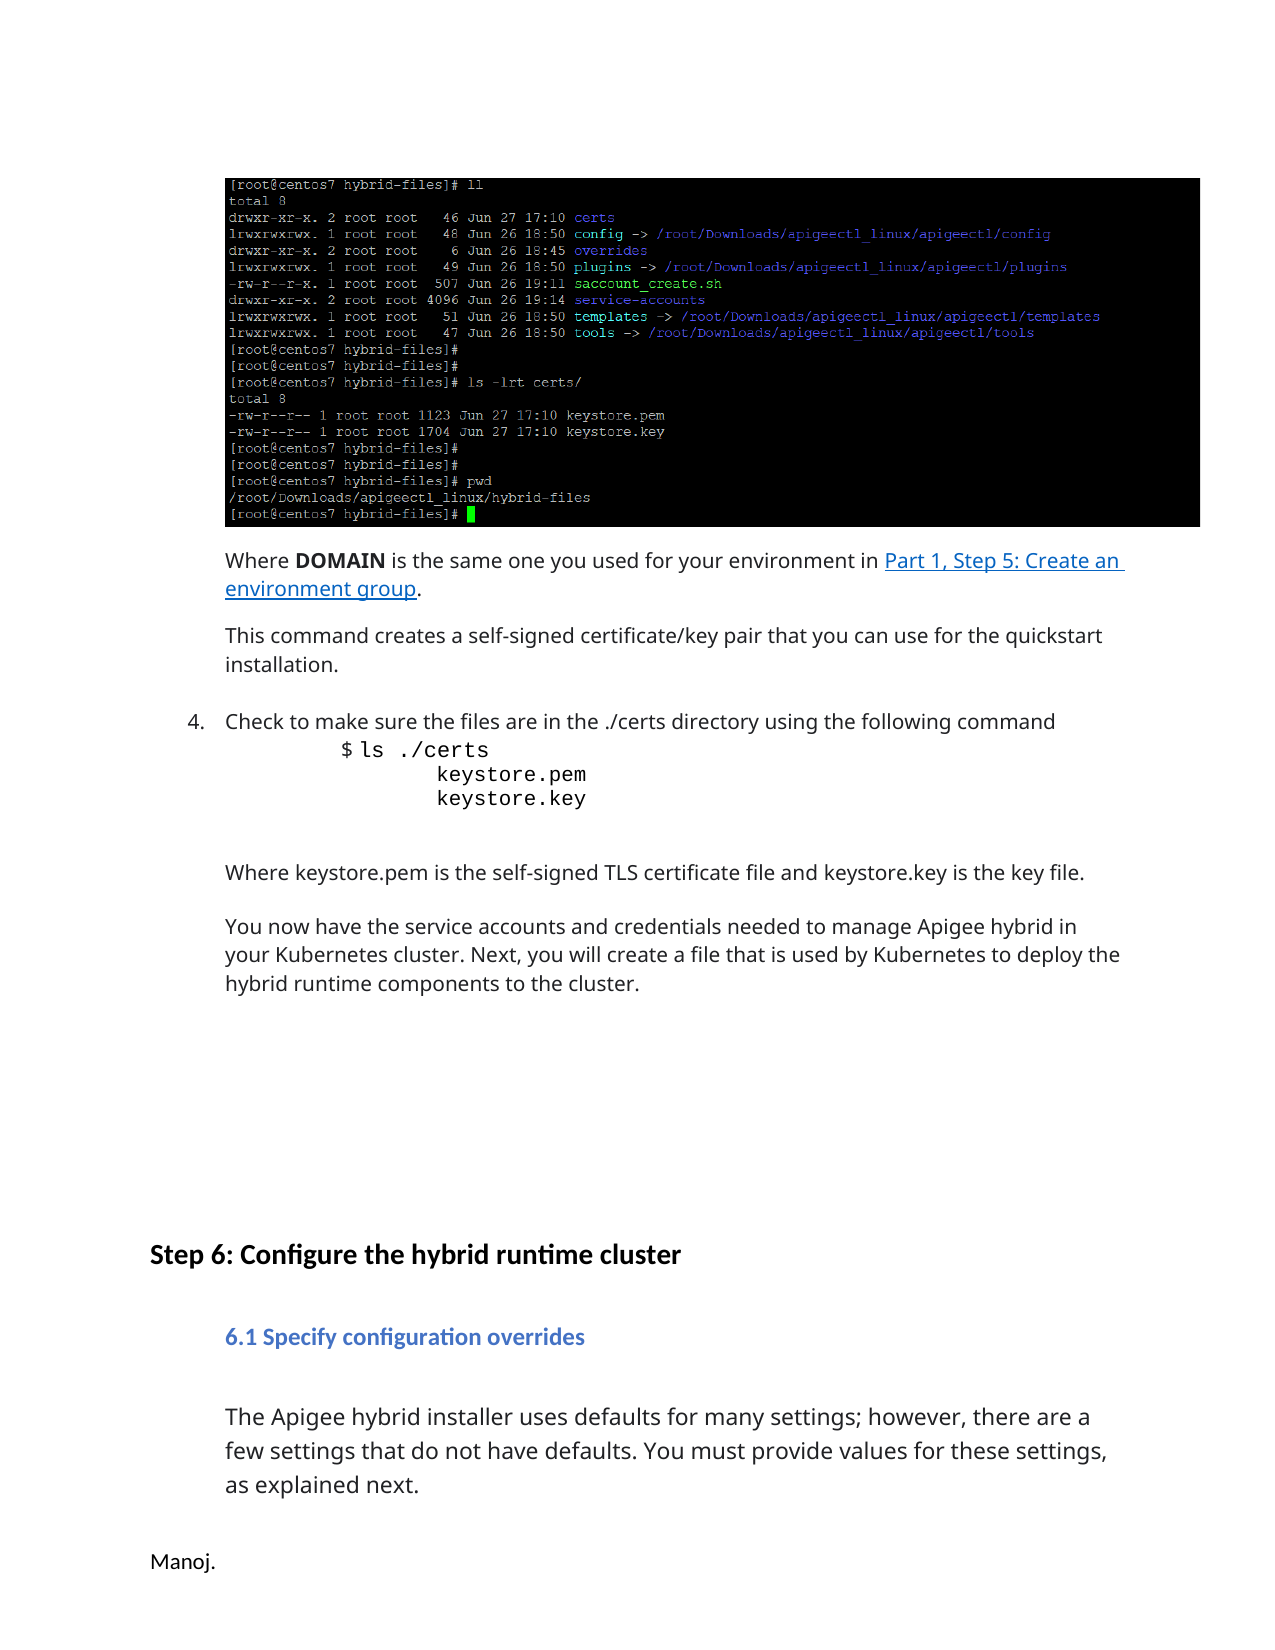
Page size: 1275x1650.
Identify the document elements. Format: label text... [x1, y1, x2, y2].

text keystore.pem [150, 764, 1125, 788]
text Where DOMAIN is the same one you used for your environment in Part 1, Step 5: Create an environment group. [225, 546, 1125, 603]
picture [225, 178, 1200, 527]
subtitle Step 6: Configure the hybrid runtime cluster [150, 1236, 1125, 1272]
text This command creates a self-signed certificate/key pair that you can use for the quickstart installation. [225, 621, 1125, 678]
list Check to make sure the files are in the ./certs directory using the following command [187, 707, 1125, 735]
subtitle 6.1 Specify configuration overrides [150, 1321, 1125, 1352]
text You now have the service accounts and credentials needed to manage Apigee hybrid in your Kubernetes cluster. Next, you will create a file that is used by Kubernetes to deploy the hybrid runtime components to the cluster. [225, 912, 1125, 997]
text Where keystore.pem is the self-signed TLS certificate file and keystore.key is the key file. [225, 858, 1125, 887]
text keystore.key [150, 788, 1125, 811]
text The Apigee hybrid installer uses defaults for many settings; however, there are a few settings that do not have defaults. You must provide values for these settings, as explained next. [225, 1401, 1125, 1500]
text $ ls ./certs [150, 735, 1125, 764]
